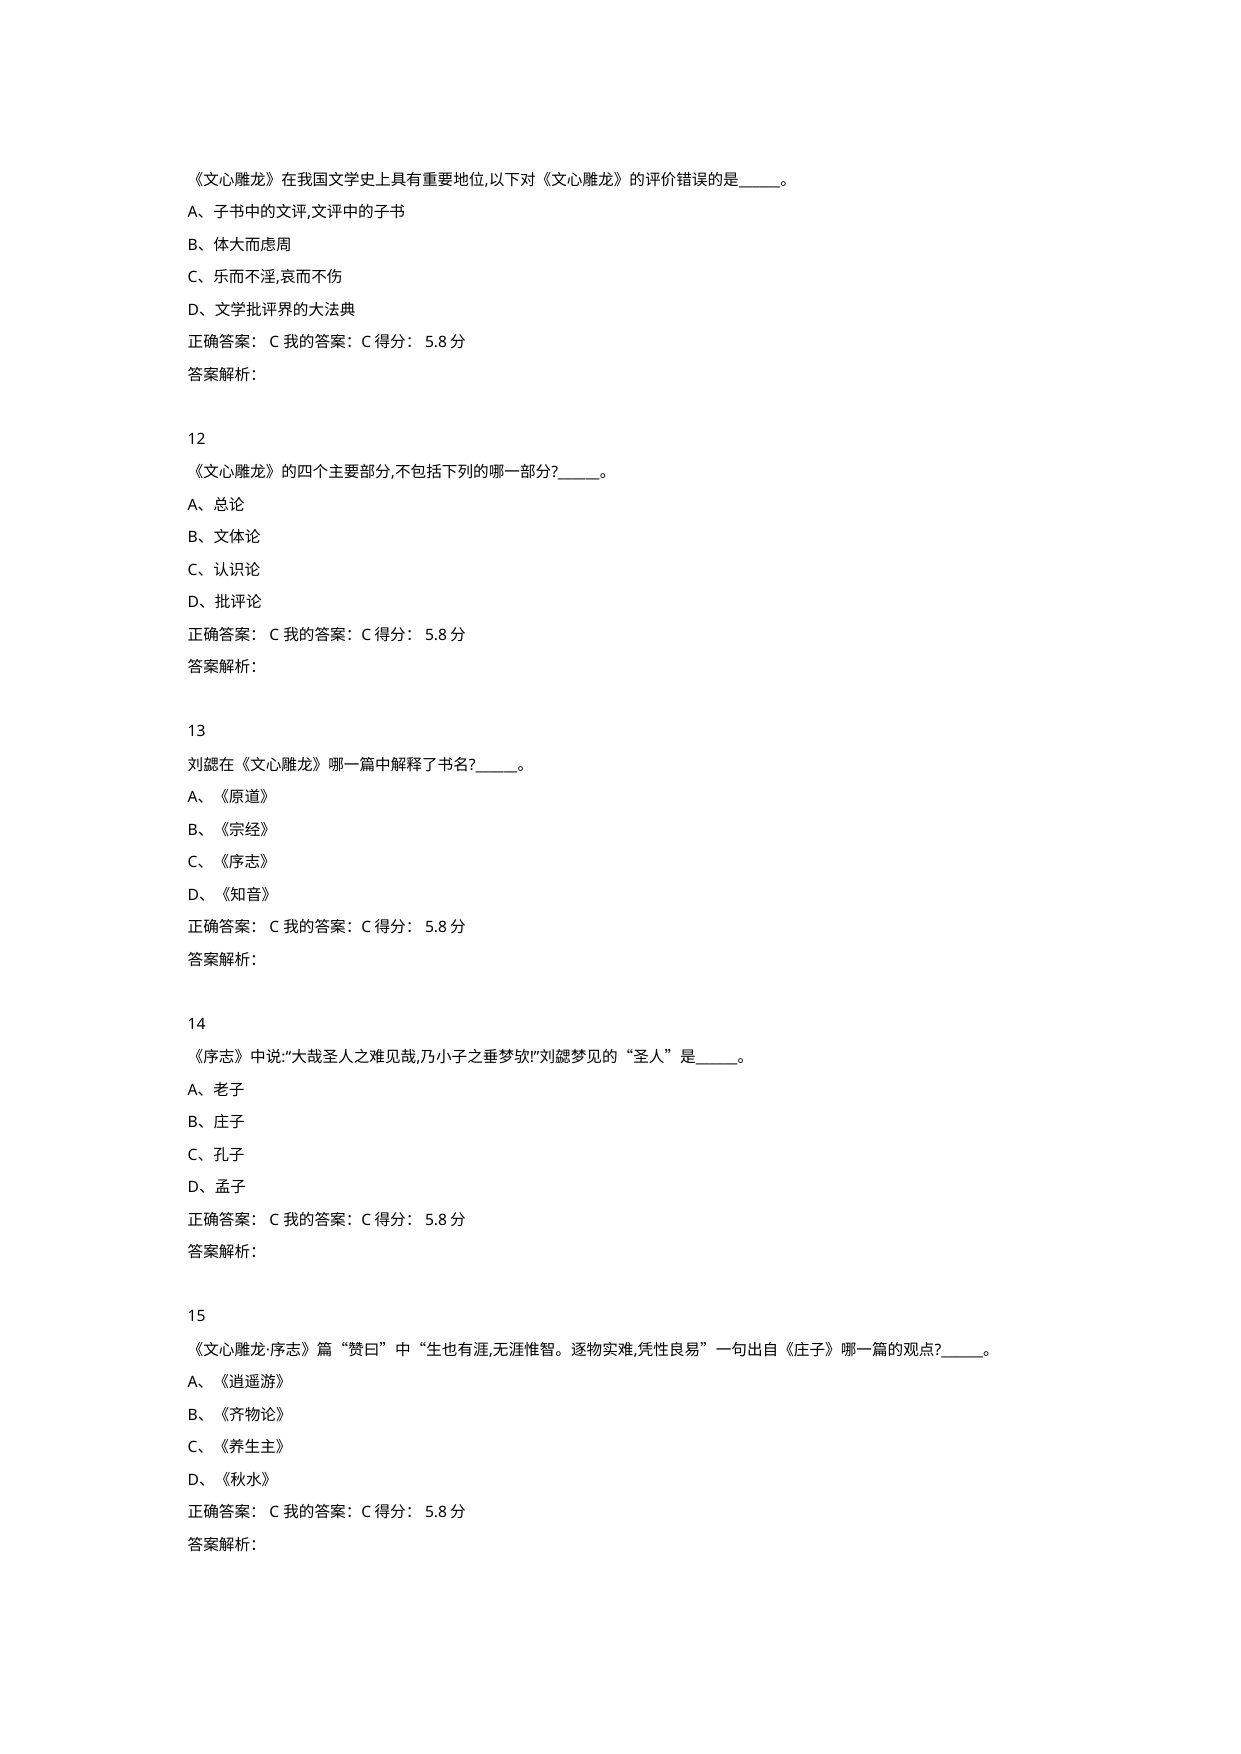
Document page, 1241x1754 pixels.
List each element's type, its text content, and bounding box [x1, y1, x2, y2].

text 12 [187, 422, 1053, 454]
text B、《齐物论》 [187, 1397, 1053, 1429]
text A、老子 [187, 1072, 1053, 1104]
text A、《原道》 [187, 779, 1053, 812]
text C、《序志》 [187, 844, 1053, 877]
text C、《养生主》 [187, 1429, 1053, 1462]
text 答案解析： [187, 649, 1053, 682]
text B、文体论 [187, 519, 1053, 552]
text B、《宗经》 [187, 812, 1053, 844]
text D、批评论 [187, 584, 1053, 617]
text 15 [187, 1299, 1053, 1332]
text D、《知音》 [187, 877, 1053, 909]
text A、《逍遥游》 [187, 1364, 1053, 1397]
text 《文心雕龙》在我国文学史上具有重要地位,以下对《文心雕龙》的评价错误的是______。 [187, 162, 1053, 194]
text 答案解析： [187, 1234, 1053, 1267]
text A、总论 [187, 487, 1053, 519]
text 答案解析： [187, 1527, 1053, 1559]
text 答案解析： [187, 942, 1053, 974]
text D、《秋水》 [187, 1462, 1053, 1494]
text C、乐而不淫,哀而不伤 [187, 259, 1053, 292]
text 答案解析： [187, 357, 1053, 389]
text 正确答案： C 我的答案：C得分： 5.8分 [187, 1494, 1053, 1527]
text 正确答案： C 我的答案：C得分： 5.8分 [187, 909, 1053, 942]
text C、孔子 [187, 1137, 1053, 1169]
text 《序志》中说:“大哉圣人之难见哉,乃小子之垂梦欤!”刘勰梦见的“圣人”是______。 [187, 1039, 1053, 1072]
text 正确答案： C 我的答案：C得分： 5.8分 [187, 1202, 1053, 1234]
text D、文学批评界的大法典 [187, 292, 1053, 324]
text 刘勰在《文心雕龙》哪一篇中解释了书名?______。 [187, 747, 1053, 779]
text C、认识论 [187, 552, 1053, 584]
text 《文心雕龙·序志》篇“赞曰”中“生也有涯,无涯惟智。逐物实难,凭性良易”一句出自《庄子》哪一篇的观点?______。 [187, 1332, 1053, 1364]
text D、孟子 [187, 1169, 1053, 1202]
text 正确答案： C 我的答案：C得分： 5.8分 [187, 617, 1053, 649]
text B、庄子 [187, 1104, 1053, 1137]
text 13 [187, 714, 1053, 747]
text 《文心雕龙》的四个主要部分,不包括下列的哪一部分?______。 [187, 454, 1053, 487]
text 14 [187, 1007, 1053, 1039]
text 正确答案： C 我的答案：C得分： 5.8分 [187, 324, 1053, 357]
text A、子书中的文评,文评中的子书 [187, 194, 1053, 227]
text B、体大而虑周 [187, 227, 1053, 259]
